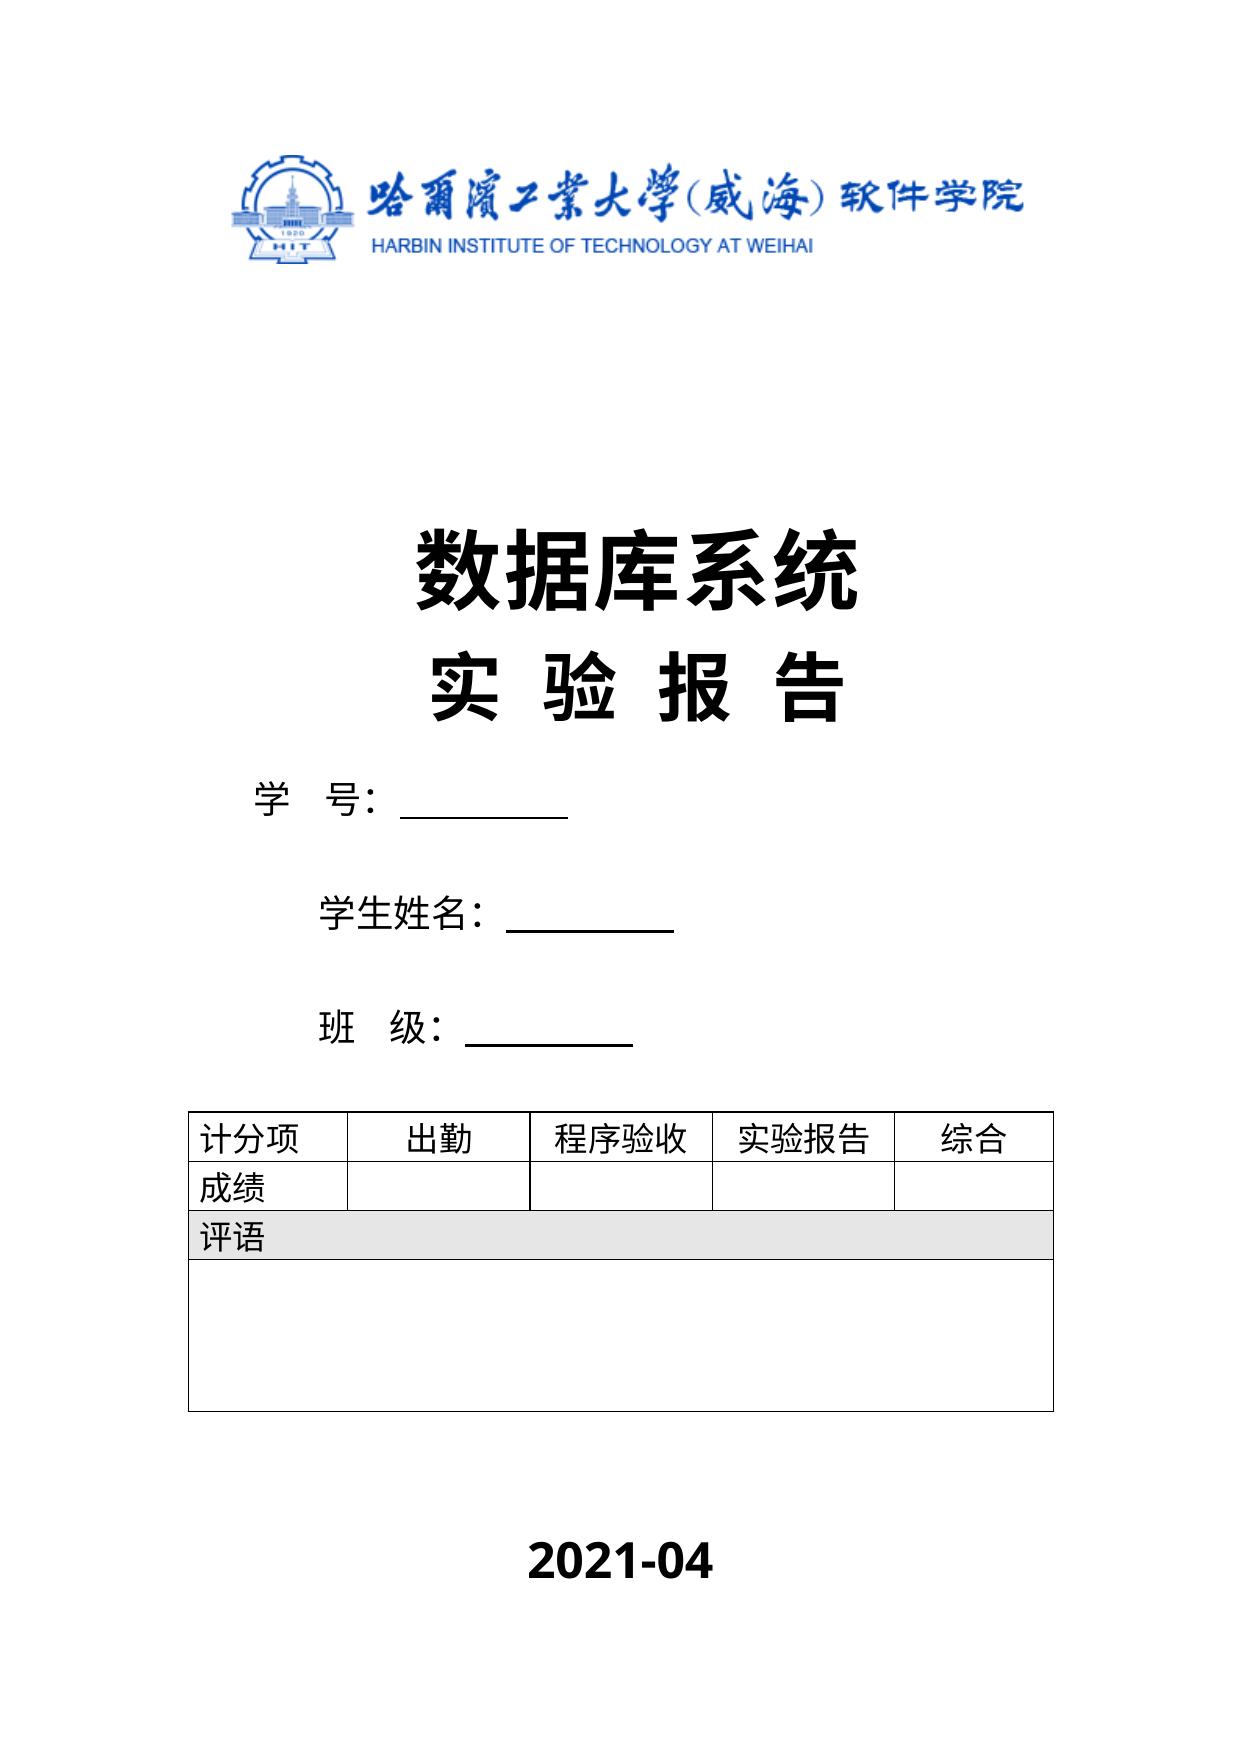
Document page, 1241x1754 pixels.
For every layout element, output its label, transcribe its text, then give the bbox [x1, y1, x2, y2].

table_cell 成绩 [189, 1162, 347, 1210]
text 数据库系统 [187, 502, 1087, 629]
picture [231, 155, 1044, 264]
text 学生姓名： [187, 884, 1053, 938]
table_cell [895, 1162, 1053, 1210]
table_cell [531, 1162, 712, 1210]
text 学 号： [187, 770, 1053, 824]
text 班 级： [187, 998, 1053, 1052]
table_cell [713, 1162, 894, 1210]
table_header 综合 [895, 1113, 1053, 1161]
table_header 实验报告 [713, 1113, 894, 1161]
table_cell 评语 [189, 1211, 1053, 1259]
table_header 计分项 [189, 1113, 347, 1161]
text 实 验 报 告 [187, 629, 1087, 737]
text 2021-04 [187, 1509, 1053, 1607]
table_header 程序验收 [531, 1113, 712, 1161]
table_header 出勤 [348, 1113, 529, 1161]
table_cell [348, 1162, 529, 1210]
table_cell [189, 1260, 1053, 1411]
